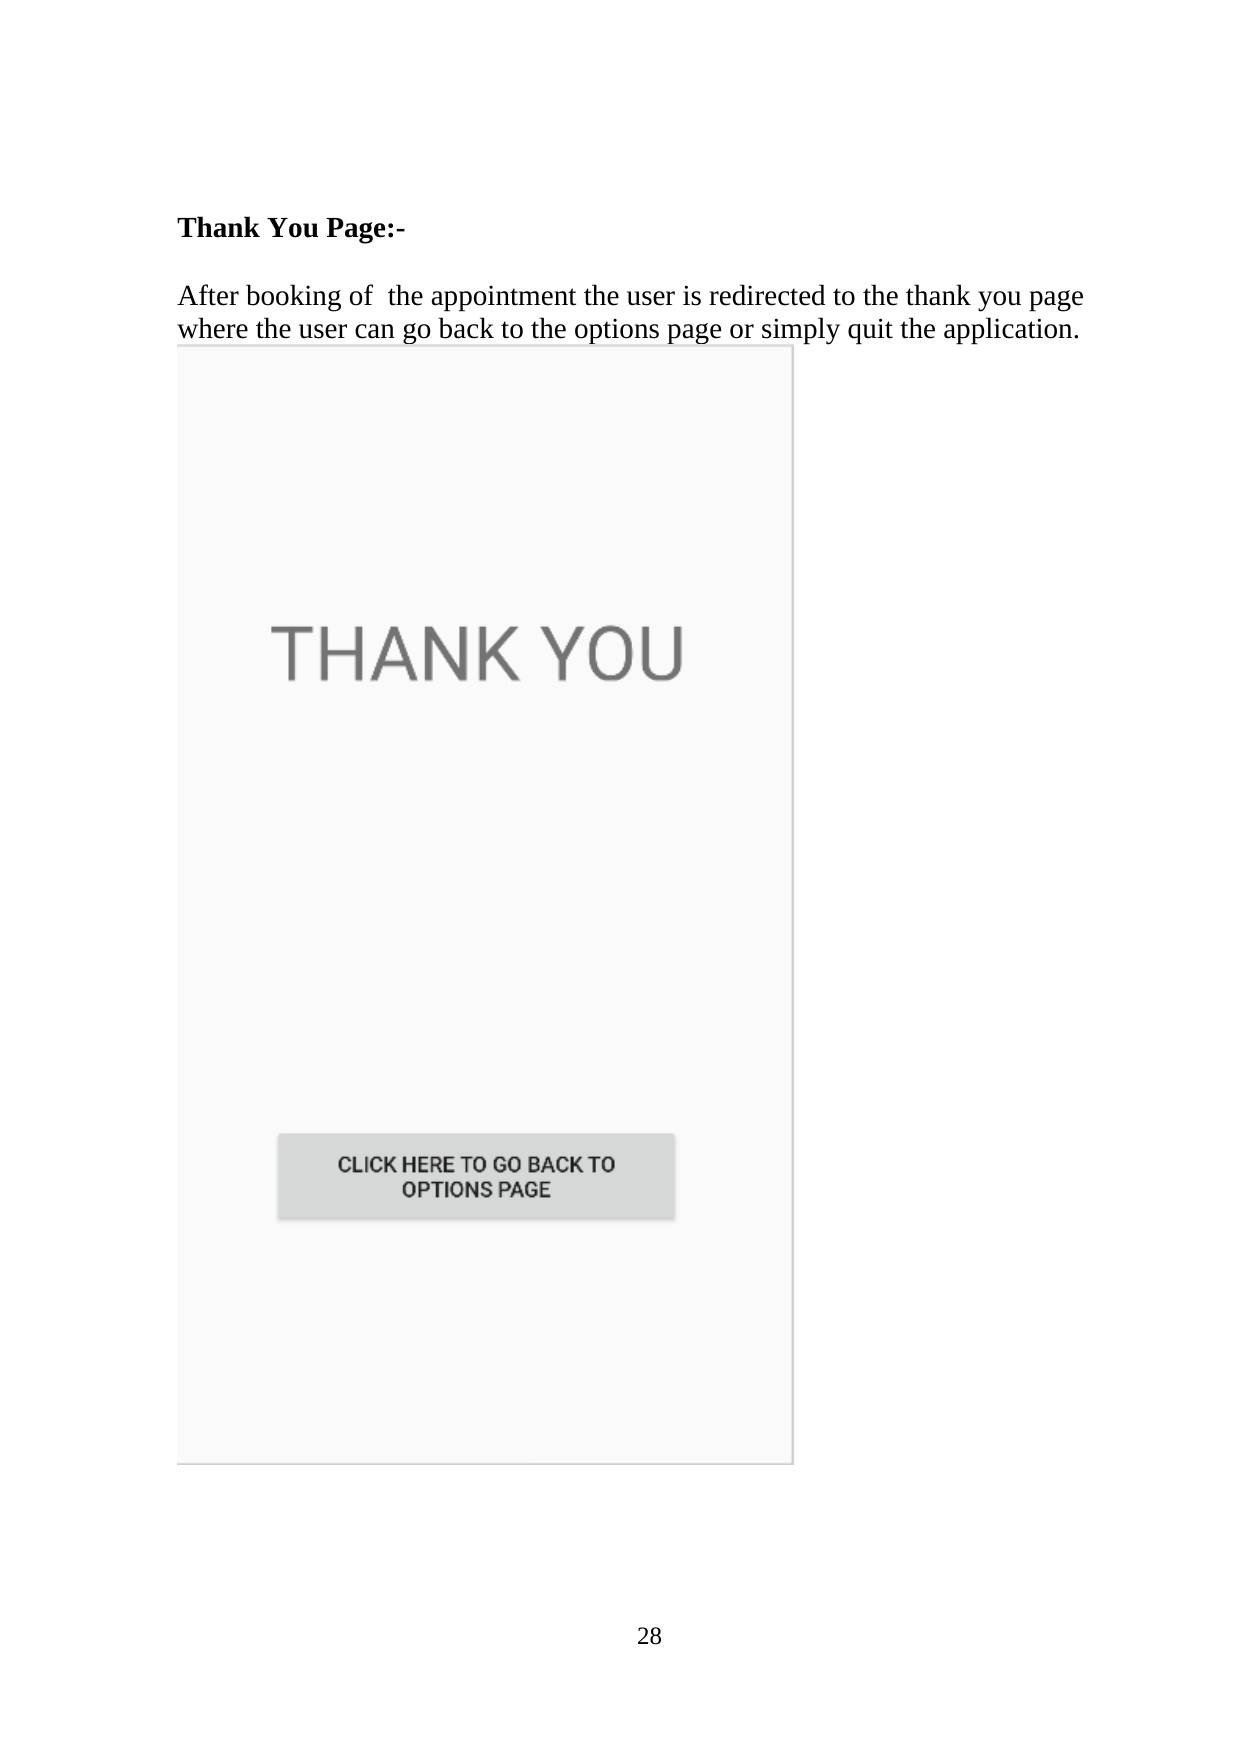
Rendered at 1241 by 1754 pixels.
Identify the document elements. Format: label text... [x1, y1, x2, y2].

text Thank You Page:- [177, 211, 1122, 244]
text After booking of the appointment the user is redirected to the thank you page where the user can go back to the options page or simply quit the application. [177, 278, 1122, 345]
picture [177, 344, 795, 1465]
